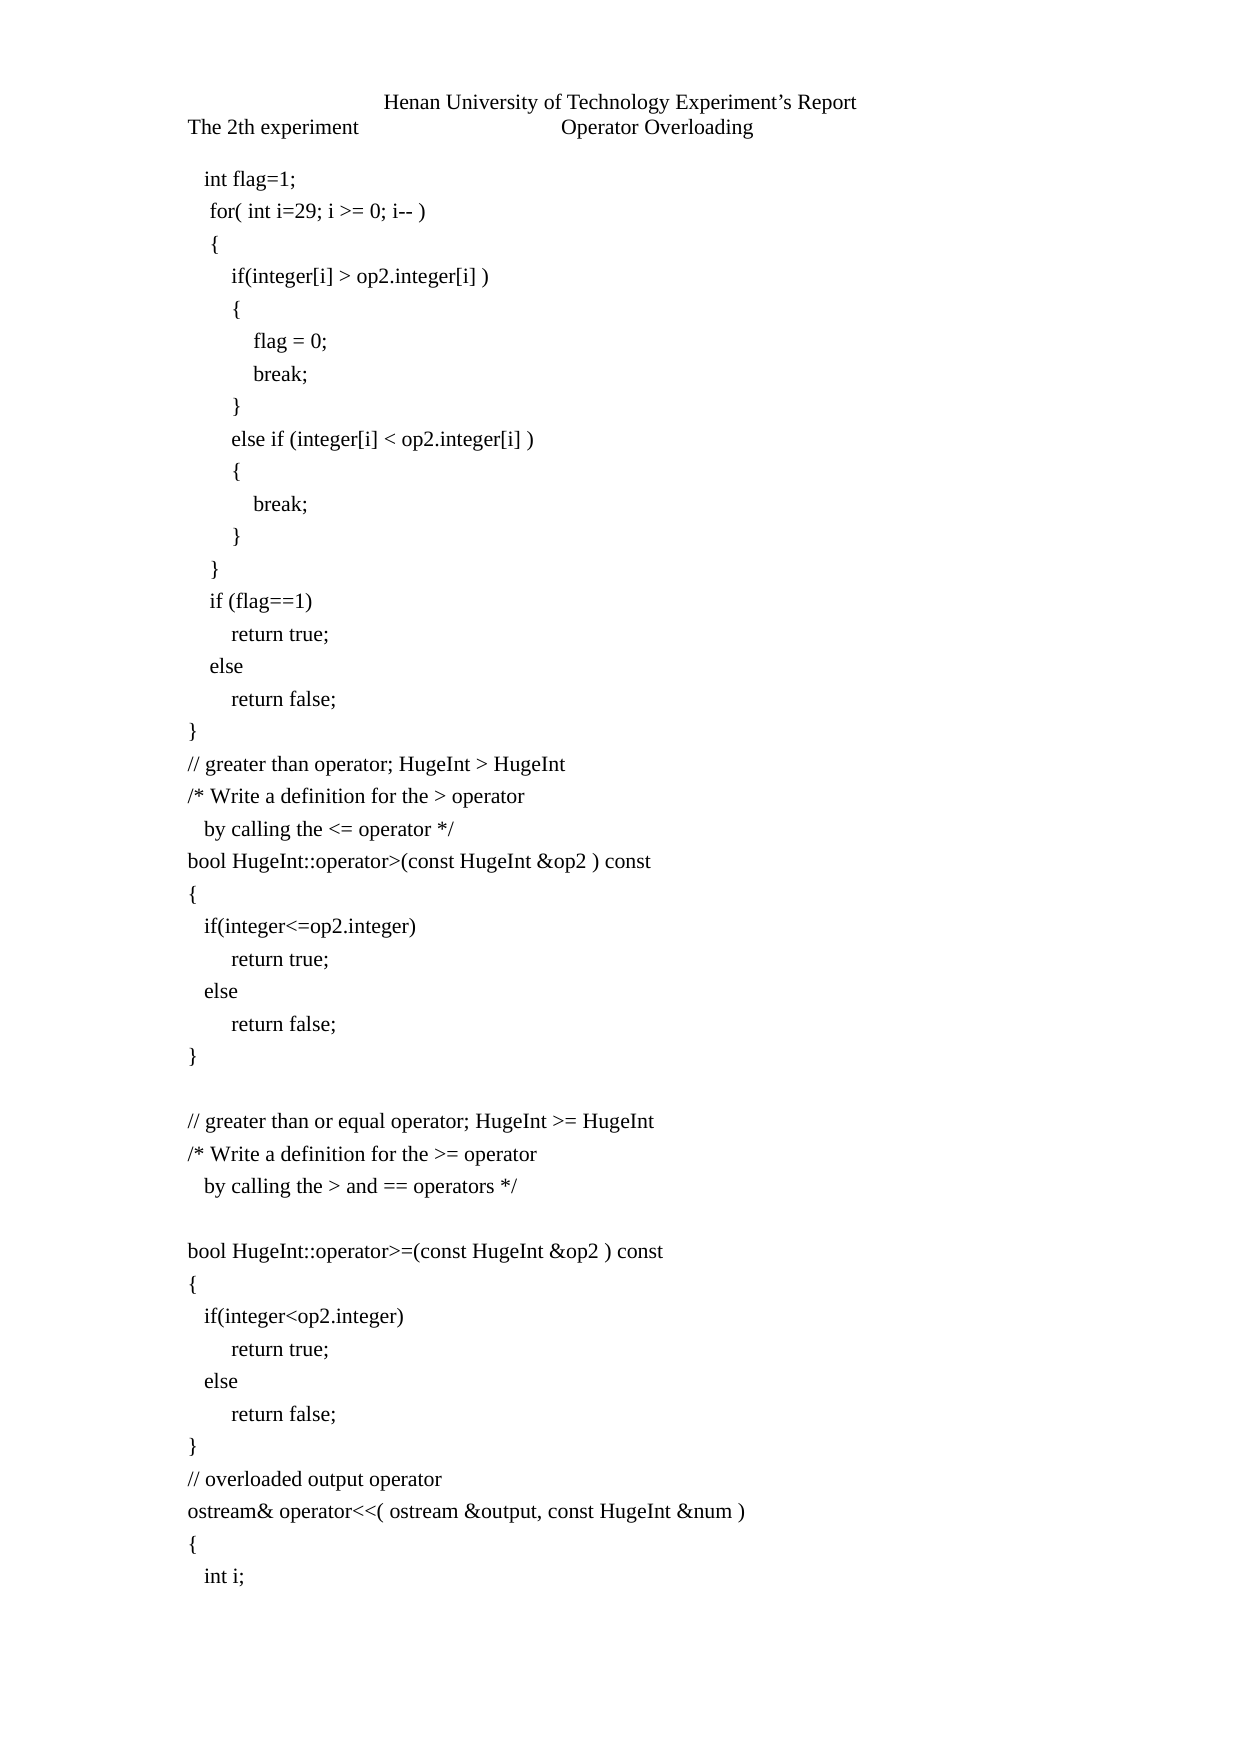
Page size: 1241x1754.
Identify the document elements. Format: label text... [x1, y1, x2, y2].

text flag = 0; [187, 324, 1053, 357]
text if(integer<op2.integer) [187, 1299, 1053, 1332]
text } [187, 1039, 1053, 1072]
text // greater than operator; HugeInt > HugeInt [187, 747, 1053, 779]
text else [187, 649, 1053, 682]
text { [187, 1267, 1053, 1299]
text // greater than or equal operator; HugeInt >= HugeInt [187, 1104, 1053, 1137]
text bool HugeInt::operator>=(const HugeInt &op2 ) const [187, 1234, 1053, 1267]
text else [187, 974, 1053, 1007]
text { [187, 292, 1053, 324]
text bool HugeInt::operator>(const HugeInt &op2 ) const [187, 844, 1053, 877]
text /* Write a definition for the >= operator [187, 1137, 1053, 1169]
text by calling the > and == operators */ [187, 1169, 1053, 1202]
text } [187, 519, 1053, 552]
text return false; [187, 1007, 1053, 1039]
text else [187, 1364, 1053, 1397]
text return false; [187, 682, 1053, 714]
text return false; [187, 1397, 1053, 1429]
text { [187, 454, 1053, 487]
text { [187, 227, 1053, 259]
text if(integer<=op2.integer) [187, 909, 1053, 942]
text return true; [187, 1332, 1053, 1364]
text break; [187, 357, 1053, 389]
text { [187, 1527, 1053, 1559]
text else if (integer[i] < op2.integer[i] ) [187, 422, 1053, 454]
text int flag=1; [187, 162, 1053, 194]
text } [187, 552, 1053, 584]
text // overloaded output operator [187, 1462, 1053, 1494]
text { [187, 877, 1053, 909]
text } [187, 714, 1053, 747]
text } [187, 1429, 1053, 1462]
text return true; [187, 617, 1053, 649]
text } [187, 389, 1053, 422]
text break; [187, 487, 1053, 519]
text if(integer[i] > op2.integer[i] ) [187, 259, 1053, 292]
text for( int i=29; i >= 0; i-- ) [187, 194, 1053, 227]
text if (flag==1) [187, 584, 1053, 617]
text int i; [187, 1559, 1053, 1592]
text by calling the <= operator */ [187, 812, 1053, 844]
text return true; [187, 942, 1053, 974]
text /* Write a definition for the > operator [187, 779, 1053, 812]
text ostream& operator<<( ostream &output, const HugeInt &num ) [187, 1494, 1053, 1527]
